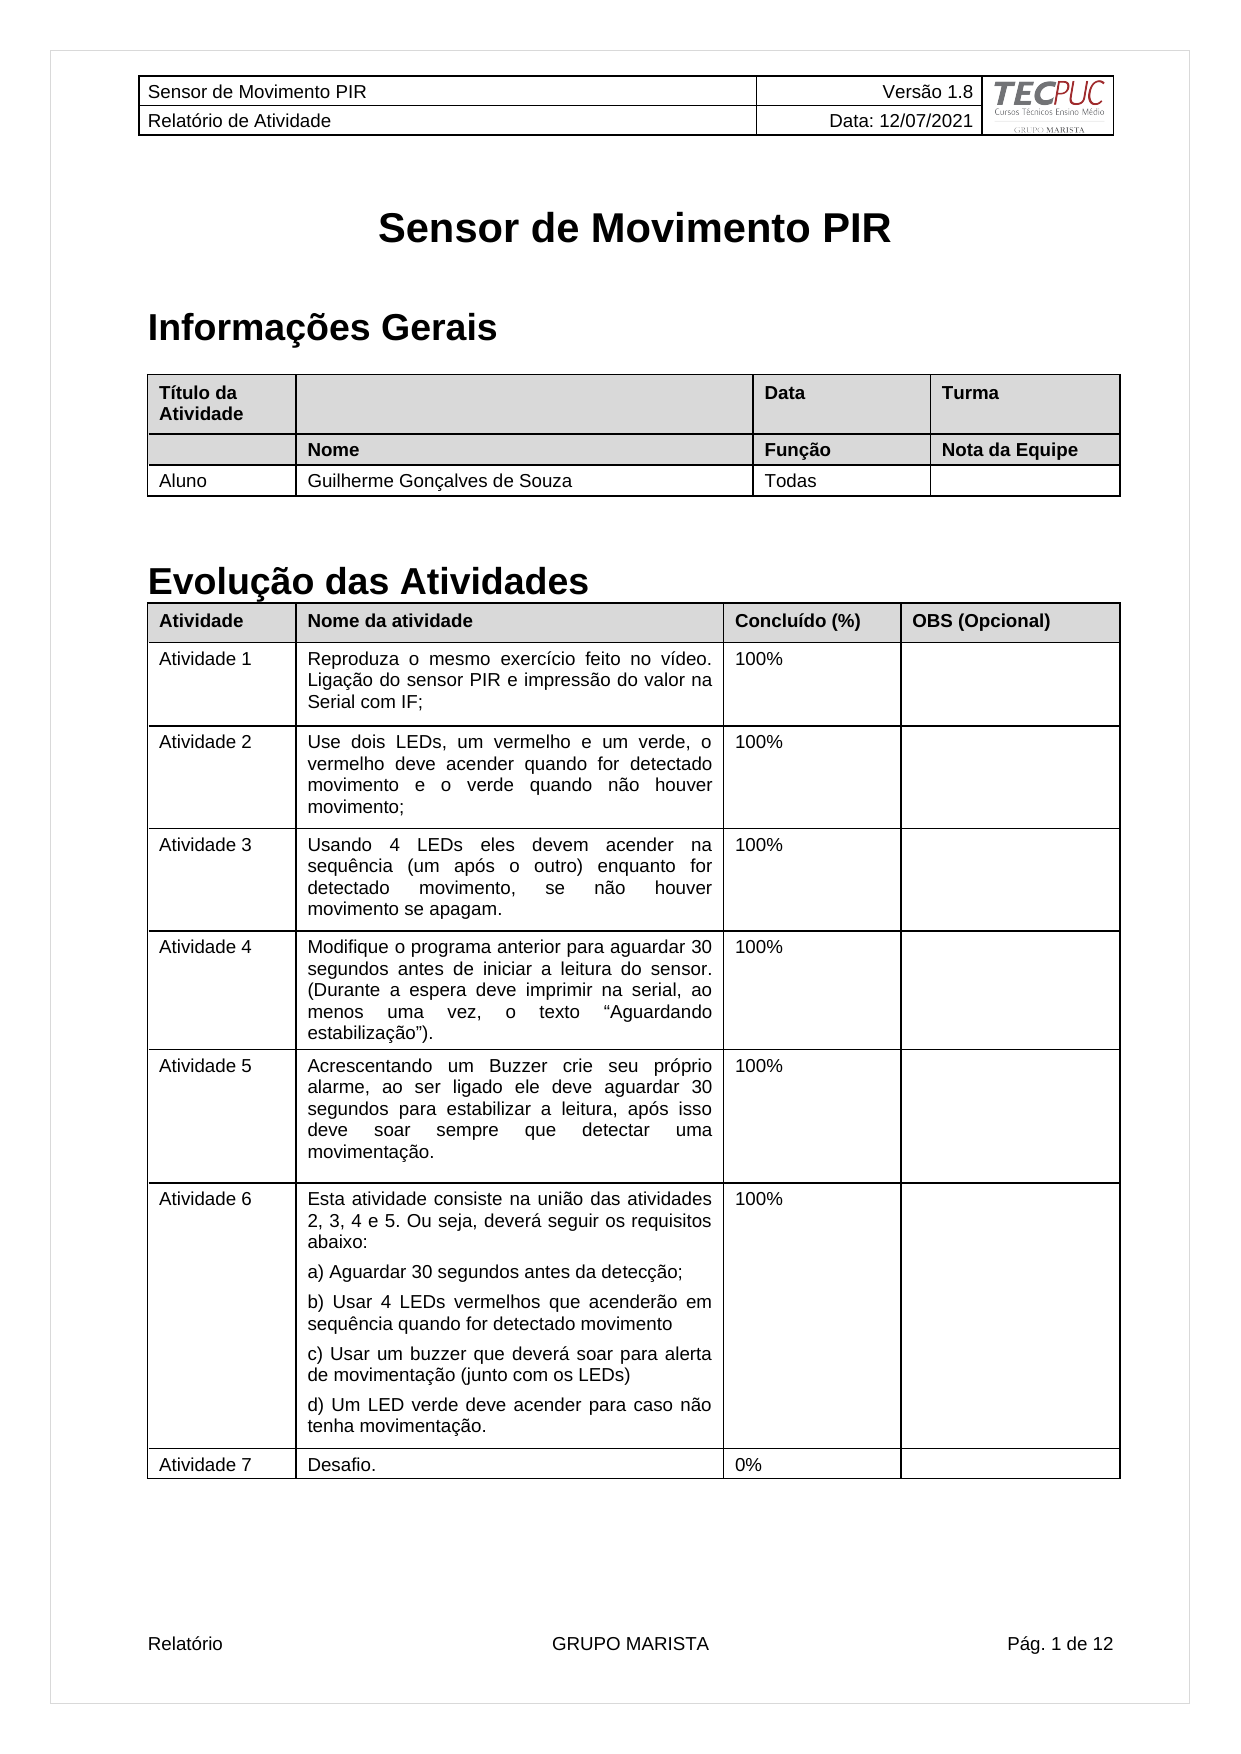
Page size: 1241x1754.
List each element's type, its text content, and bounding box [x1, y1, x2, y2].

table_header Nome da atividade [297, 604, 723, 642]
table_cell Todas [754, 466, 930, 495]
table_header [297, 375, 752, 433]
picture [994, 80, 1105, 133]
table_cell Nota da Equipe [931, 435, 1119, 464]
table_cell Atividade 7 [148, 1449, 295, 1478]
table_cell [148, 434, 295, 464]
table_cell [902, 643, 1119, 725]
table_header Data [754, 375, 930, 433]
table_cell Usando 4 LEDs eles devem acender na sequência (um após o outro) enquanto for detectado movimento, se não houver movimento se apagam. [297, 829, 723, 930]
table_cell 100% [724, 829, 900, 930]
table_cell [902, 1050, 1119, 1182]
table_cell 100% [724, 1050, 900, 1182]
table_cell Atividade 2 [148, 726, 295, 828]
table_header OBS (Opcional) [902, 604, 1119, 642]
title Evolução das Atividades [148, 559, 1122, 602]
table_cell [931, 466, 1119, 495]
table_cell Atividade 4 [148, 931, 295, 1049]
table_cell Função [754, 435, 930, 464]
text Sensor de Movimento PIR [148, 204, 1122, 252]
table_header Título da Atividade [148, 375, 295, 433]
table_cell [902, 932, 1119, 1049]
table_cell 100% [724, 643, 900, 725]
table_cell 0% [724, 1449, 900, 1478]
table_cell 100% [724, 932, 900, 1049]
table_cell Acrescentando um Buzzer crie seu próprio alarme, ao ser ligado ele deve aguardar 30 segundos para estabilizar a leitura, após isso deve soar sempre que detectar uma movimentação. [297, 1050, 723, 1182]
table_cell Desafio. [297, 1449, 723, 1478]
table_cell Esta atividade consiste na união das atividades 2, 3, 4 e 5. Ou seja, deverá seguir os requisitos abaixo: a) Aguardar 30 segundos antes da detecção; b) Usar 4 LEDs vermelhos que acenderão em sequência quando for detectado movimento c) Usar um buzzer que deverá soar para alerta de movimentação (junto com os LEDs) d) Um LED verde deve acender para caso não tenha movimentação. [297, 1184, 723, 1448]
table_cell Atividade 3 [148, 829, 295, 930]
title Informações Gerais [148, 306, 1122, 349]
table_cell Atividade 6 [148, 1183, 295, 1448]
table_cell Guilherme Gonçalves de Souza [297, 466, 752, 495]
table_cell [902, 727, 1119, 828]
table_cell Use dois LEDs, um vermelho e um verde, o vermelho deve acender quando for detectado movimento e o verde quando não houver movimento; [297, 727, 723, 828]
table_cell Reproduza o mesmo exercício feito no vídeo. Ligação do sensor PIR e impressão do valor na Serial com IF; [297, 643, 723, 725]
table_cell [902, 829, 1119, 930]
table_cell Atividade 5 [148, 1050, 295, 1182]
table_cell 100% [724, 1184, 900, 1448]
table_header Turma [931, 375, 1119, 433]
table_cell Nome [297, 435, 752, 464]
table_header Concluído (%) [724, 604, 900, 642]
table_cell 100% [724, 727, 900, 828]
table_header Atividade [148, 604, 295, 642]
table_cell Modifique o programa anterior para aguardar 30 segundos antes de iniciar a leitura do sensor. (Durante a espera deve imprimir na serial, ao menos uma vez, o texto “Aguardando estabilização”). [297, 932, 723, 1049]
table_cell [902, 1184, 1119, 1448]
table_cell [902, 1449, 1119, 1478]
table_cell Aluno [148, 465, 295, 495]
table_cell Atividade 1 [148, 643, 295, 725]
